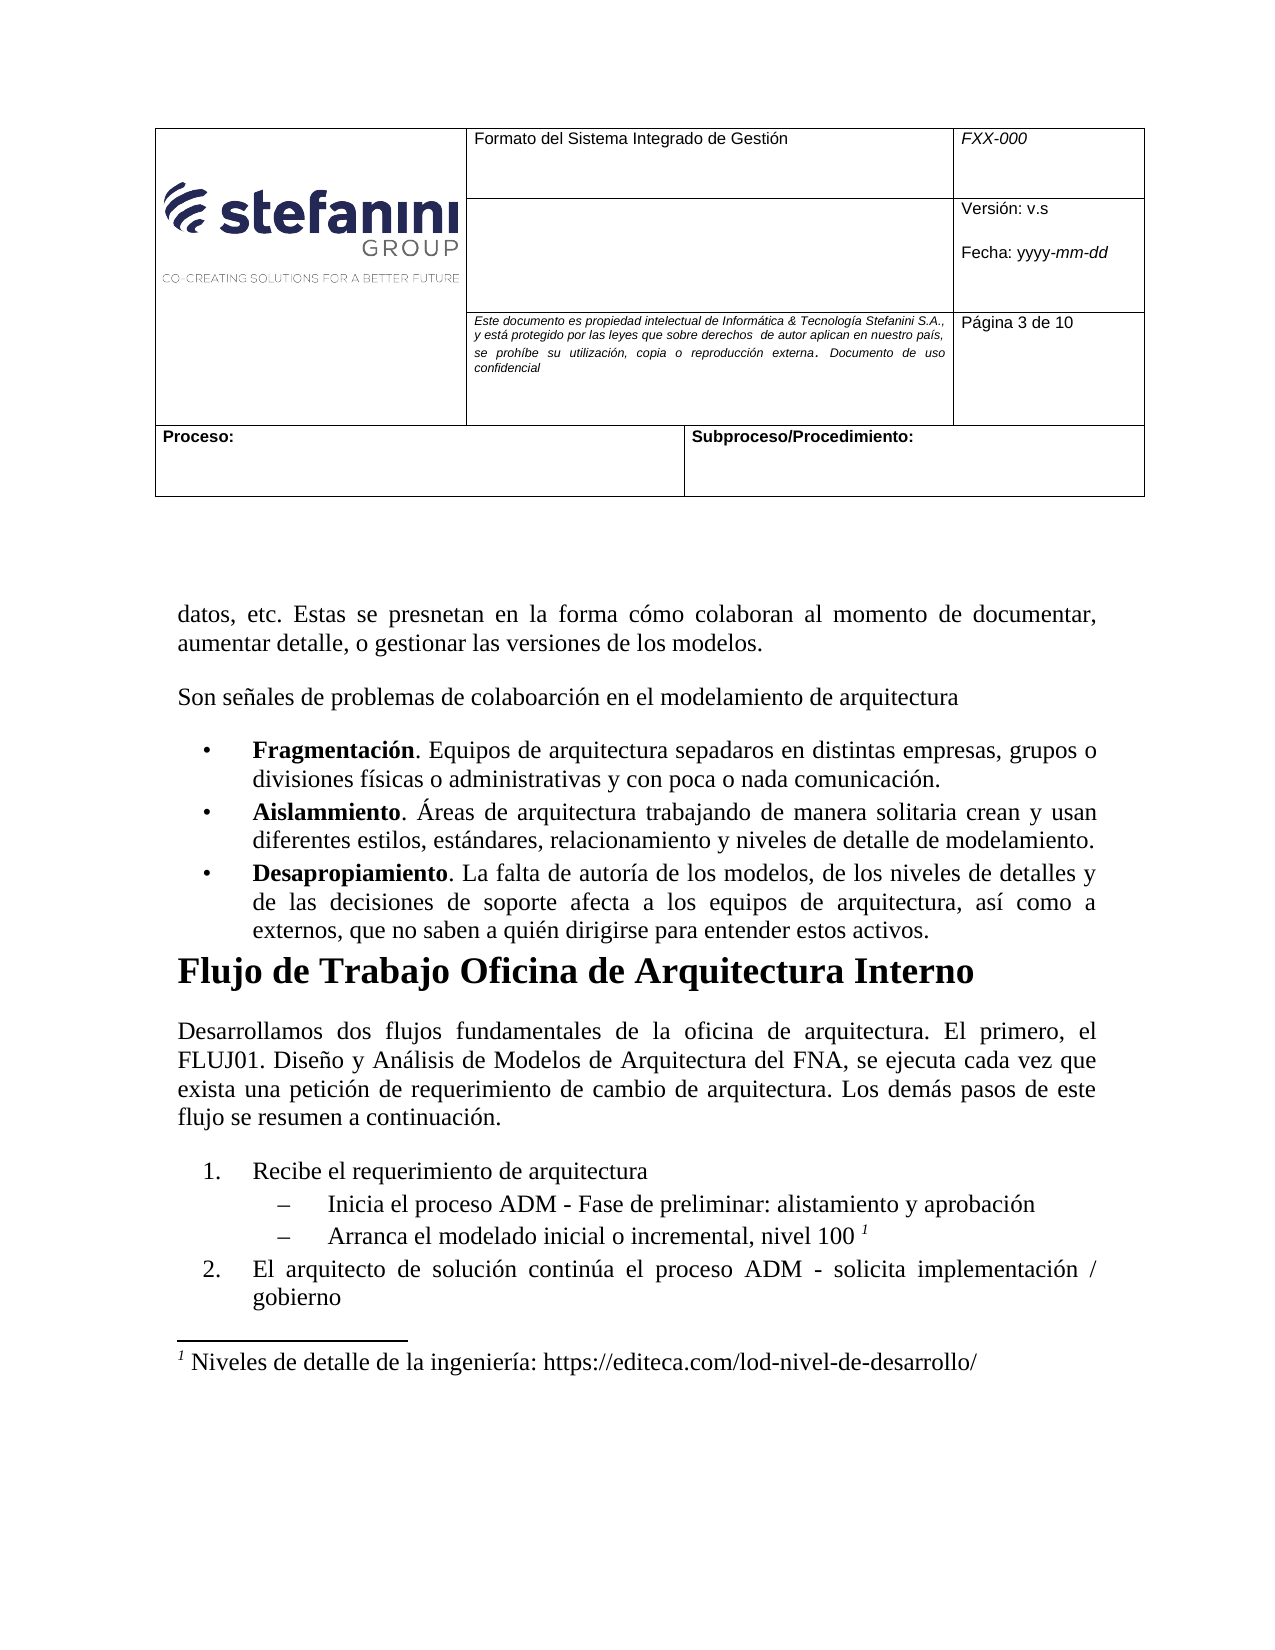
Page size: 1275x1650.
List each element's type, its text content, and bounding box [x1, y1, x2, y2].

subtitle Flujo de Trabajo Oficina de Arquitectura Interno [177, 948, 1098, 991]
list Fragmentación. Equipos de arquitectura sepadaros en distintas empresas, grupos o divisiones físicas o administrativas y con poca o nada comunicación. [202, 736, 1098, 793]
list El arquitecto de solución continúa el proceso ADM - solicita implementación / gobierno [202, 1254, 1098, 1311]
picture [162, 182, 460, 286]
text Desarrollamos dos flujos fundamentales de la oficina de arquitectura. El primero, el FLUJ01. Diseño y Análisis de Modelos de Arquitectura del FNA, se ejecuta cada vez que exista una petición de requerimiento de cambio de arquitectura. Los demás pasos de este flujo se resumen a continuación. [177, 1016, 1098, 1131]
list Recibe el requerimiento de arquitectura [202, 1156, 1098, 1185]
list Arranca el modelado​ inicial o incremental, nivel 100 [277, 1221, 1098, 1250]
text Son señales de problemas de colaboarción en el modelamiento de arquitectura [177, 682, 1098, 711]
list Desapropiamiento. La falta de autoría de los modelos, de los niveles de detalles y de las decisiones de soporte afecta a los equipos de arquitectura, así como a externos, que no saben a quién dirigirse para entender estos activos. [202, 858, 1098, 944]
list Aislammiento. Áreas de arquitectura trabajando de manera solitaria crean y usan diferentes estilos, estándares, relacionamiento y niveles de detalle de modelamiento. [202, 797, 1098, 854]
list Inicia el proceso ADM - Fase de preliminar: alistamiento y aprobación​ [277, 1189, 1098, 1217]
text Existen tres problemáticas exclusivas de la creación de modelos, en general, pero que son más cuestionables para los profesionales de arquitectura de de todos los dominios, software, datos, etc. Estas se presnetan en la forma cómo colaboran al momento de documentar, aumentar detalle, o gestionar las versiones de los modelos. [177, 599, 1098, 657]
